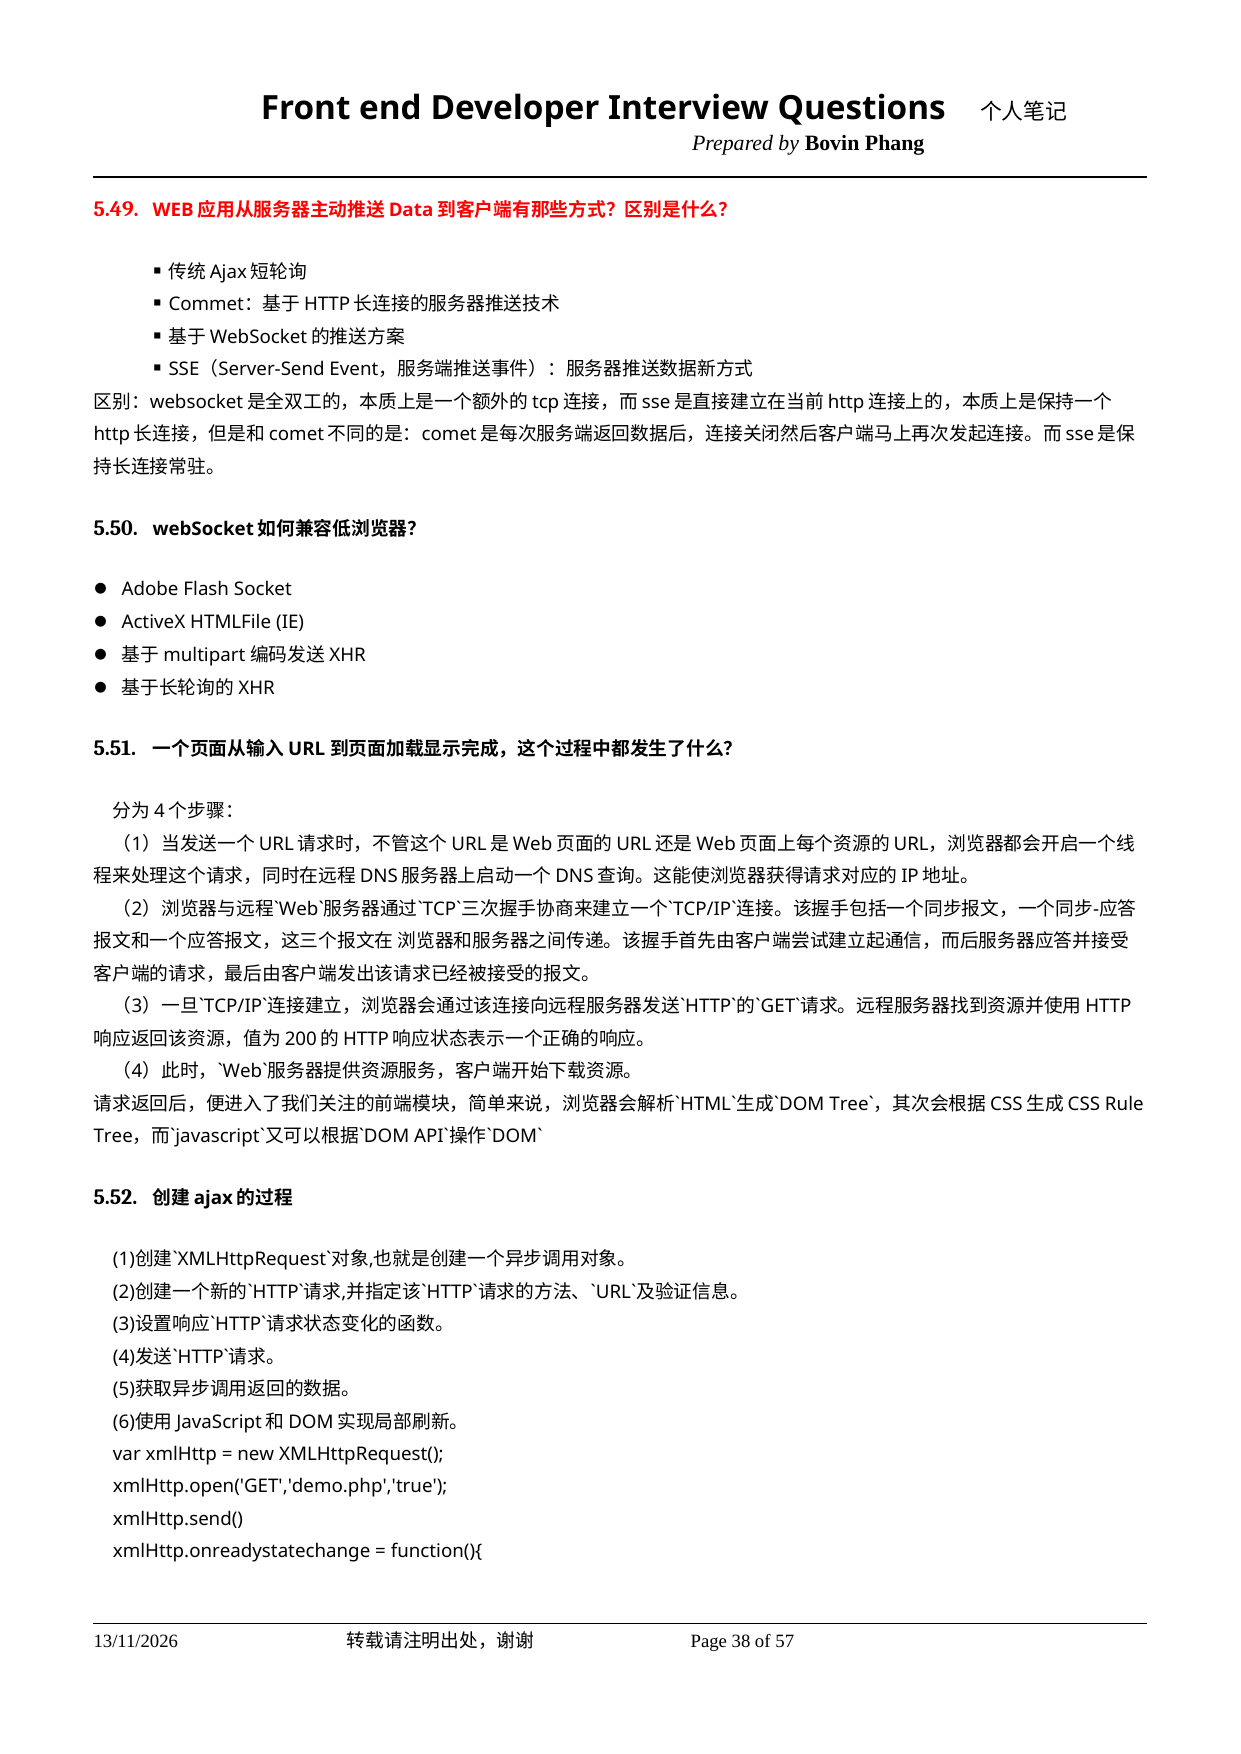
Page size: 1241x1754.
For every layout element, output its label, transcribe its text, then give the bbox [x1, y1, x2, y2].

text （4）此时，`Web`服务器提供资源服务，客户端开始下载资源。 [93, 1053, 1147, 1086]
list Adobe Flash Socket [93, 572, 1147, 605]
text 分为4个步骤： [93, 793, 1147, 826]
list ActiveX HTMLFile (IE) [93, 605, 1147, 637]
list 基于 multipart 编码发送 XHR [93, 637, 1147, 670]
text 请求返回后，便进入了我们关注的前端模块，简单来说，浏览器会解析`HTML`生成`DOM Tree`，其次会根据CSS生成CSS Rule Tree，而`javascript`又可以根据`DOM API`操作`DOM` [93, 1086, 1147, 1151]
text var xmlHttp = new XMLHttpRequest(); [93, 1436, 1147, 1469]
text 区别：websocket是全双工的，本质上是一个额外的tcp连接，而sse是直接建立在当前http连接上的，本质上是保持一个http长连接，但是和comet不同的是：comet是每次服务端返回数据后，连接关闭然后客户端马上再次发起连接。而sse是保持长连接常驻。 [93, 384, 1147, 481]
subtitle 一个页面从输入 URL 到页面加载显示完成，这个过程中都发生了什么？ [93, 731, 1147, 764]
list 传统Ajax短轮询 [152, 254, 1147, 286]
text (4)发送`HTTP`请求。 [93, 1339, 1147, 1371]
list 基于长轮询的 XHR [93, 670, 1147, 702]
list 基于WebSocket的推送方案 [152, 319, 1147, 351]
subtitle webSocket如何兼容低浏览器？ [93, 511, 1147, 543]
list SSE（Server-Send Event，服务端推送事件）：服务器推送数据新方式 [152, 351, 1147, 384]
subtitle WEB应用从服务器主动推送Data到客户端有那些方式？区别是什么？ [93, 192, 1147, 225]
text (6)使用JavaScript和DOM实现局部刷新。 [93, 1404, 1147, 1436]
text xmlHttp.send() [93, 1501, 1147, 1534]
text （1）当发送一个URL请求时，不管这个URL是Web页面的URL还是Web页面上每个资源的URL，浏览器都会开启一个线程来处理这个请求，同时在远程DNS服务器上启动一个DNS查询。这能使浏览器获得请求对应的IP地址。 [93, 826, 1147, 891]
text （2）浏览器与远程`Web`服务器通过`TCP`三次握手协商来建立一个`TCP/IP`连接。该握手包括一个同步报文，一个同步-应答报文和一个应答报文，这三个报文在 浏览器和服务器之间传递。该握手首先由客户端尝试建立起通信，而后服务器应答并接受客户端的请求，最后由客户端发出该请求已经被接受的报文。 [93, 891, 1147, 988]
text (2)创建一个新的`HTTP`请求,并指定该`HTTP`请求的方法、`URL`及验证信息。 [93, 1274, 1147, 1306]
text xmlHttp.onreadystatechange = function(){ [93, 1534, 1147, 1566]
text （3）一旦`TCP/IP`连接建立，浏览器会通过该连接向远程服务器发送`HTTP`的`GET`请求。远程服务器找到资源并使用HTTP响应返回该资源，值为200的HTTP响应状态表示一个正确的响应。 [93, 988, 1147, 1053]
text (5)获取异步调用返回的数据。 [93, 1371, 1147, 1404]
text (1)创建`XMLHttpRequest`对象,也就是创建一个异步调用对象。 [93, 1241, 1147, 1274]
list Commet：基于HTTP长连接的服务器推送技术 [152, 286, 1147, 319]
text (3)设置响应`HTTP`请求状态变化的函数。 [93, 1306, 1147, 1339]
text xmlHttp.open('GET','demo.php','true'); [93, 1469, 1147, 1501]
subtitle 创建ajax的过程 [93, 1180, 1147, 1212]
